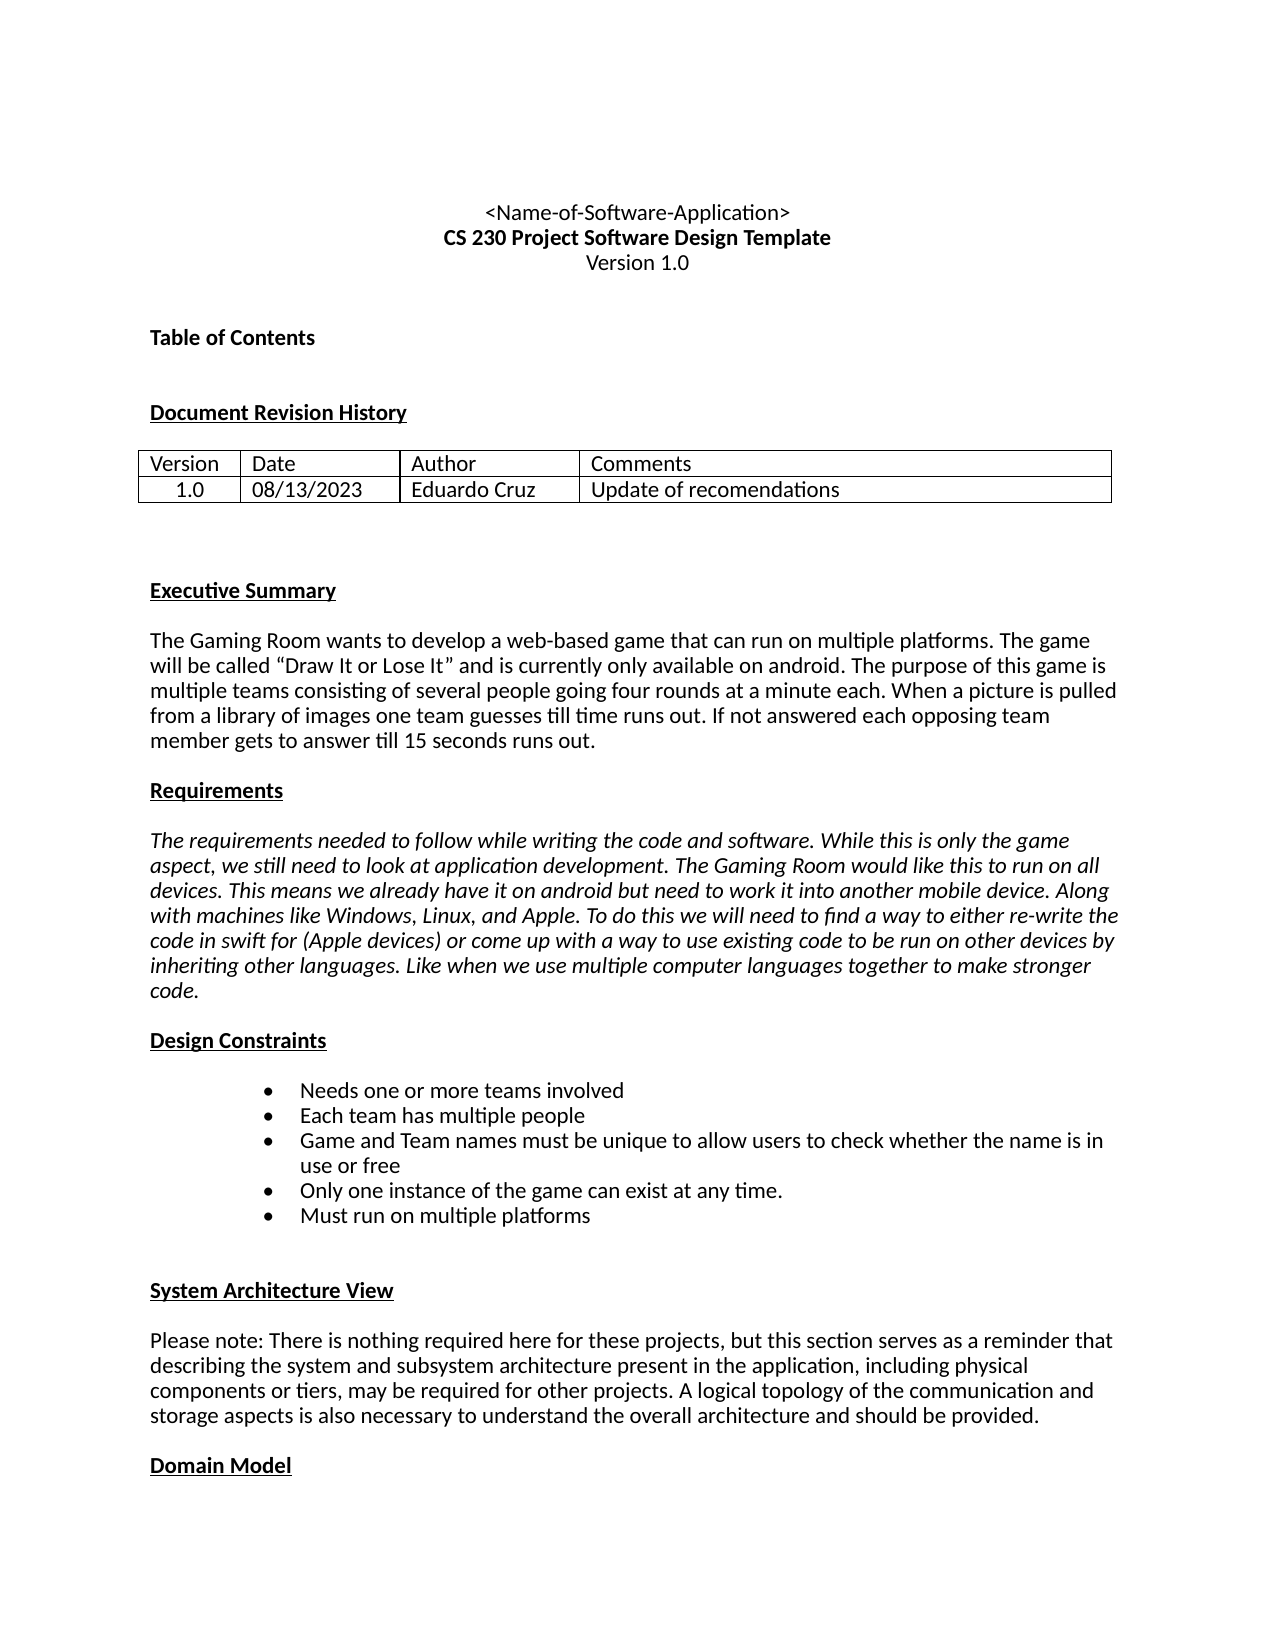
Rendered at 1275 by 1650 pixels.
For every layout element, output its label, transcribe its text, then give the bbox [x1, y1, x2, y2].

table_header Version [139, 451, 240, 476]
table_cell Eduardo Cruz [401, 477, 579, 502]
list Must run on multiple platforms [262, 1203, 1125, 1228]
text System Architecture View [150, 1278, 1125, 1303]
text <Name-of-Software-Application> [150, 200, 1125, 225]
list Game and Team names must be unique to allow users to check whether the name is in use or free [262, 1128, 1125, 1178]
table_cell Update of recomendations [580, 477, 1111, 502]
table_cell 1.0 [139, 477, 240, 502]
text CS 230 Project Software Design Template [150, 225, 1125, 250]
table_cell 08/13/2023 [241, 477, 399, 502]
list Each team has multiple people [262, 1103, 1125, 1128]
text The requirements needed to follow while writing the code and software. While this is only the game aspect, we still need to look at application development. The Gaming Room would like this to run on all devices. This means we already have it on android but need to work it into another mobile device. Along with machines like Windows, Linux, and Apple. To do this we will need to find a way to either re-write the code in swift for (Apple devices) or come up with a way to use existing code to be run on other devices by inheriting other languages. Like when we use multiple computer languages together to make stronger code. [150, 828, 1125, 1003]
table_header Comments [580, 451, 1111, 476]
text Design Constraints [150, 1028, 1125, 1053]
text Domain Model [150, 1453, 1125, 1478]
text Document Revision History [150, 400, 1125, 425]
text The Gaming Room wants to develop a web-based game that can run on multiple platforms. The game will be called “Draw It or Lose It” and is currently only available on android. The purpose of this game is multiple teams consisting of several people going four rounds at a minute each. When a picture is pulled from a library of images one team guesses till time runs out. If not answered each opposing team member gets to answer till 15 seconds runs out. [150, 628, 1125, 753]
table_header Date [241, 451, 399, 476]
text Table of Contents [150, 325, 1125, 350]
list Only one instance of the game can exist at any time. [262, 1178, 1125, 1203]
list Needs one or more teams involved [262, 1078, 1125, 1103]
text Executive Summary [150, 578, 1125, 603]
text Please note: There is nothing required here for these projects, but this section serves as a reminder that describing the system and subsystem architecture present in the application, including physical components or tiers, may be required for other projects. A logical topology of the communication and storage aspects is also necessary to understand the overall architecture and should be provided. [150, 1328, 1125, 1428]
text Requirements [150, 778, 1125, 803]
text Version 1.0 [150, 250, 1125, 275]
table_header Author [401, 451, 579, 476]
